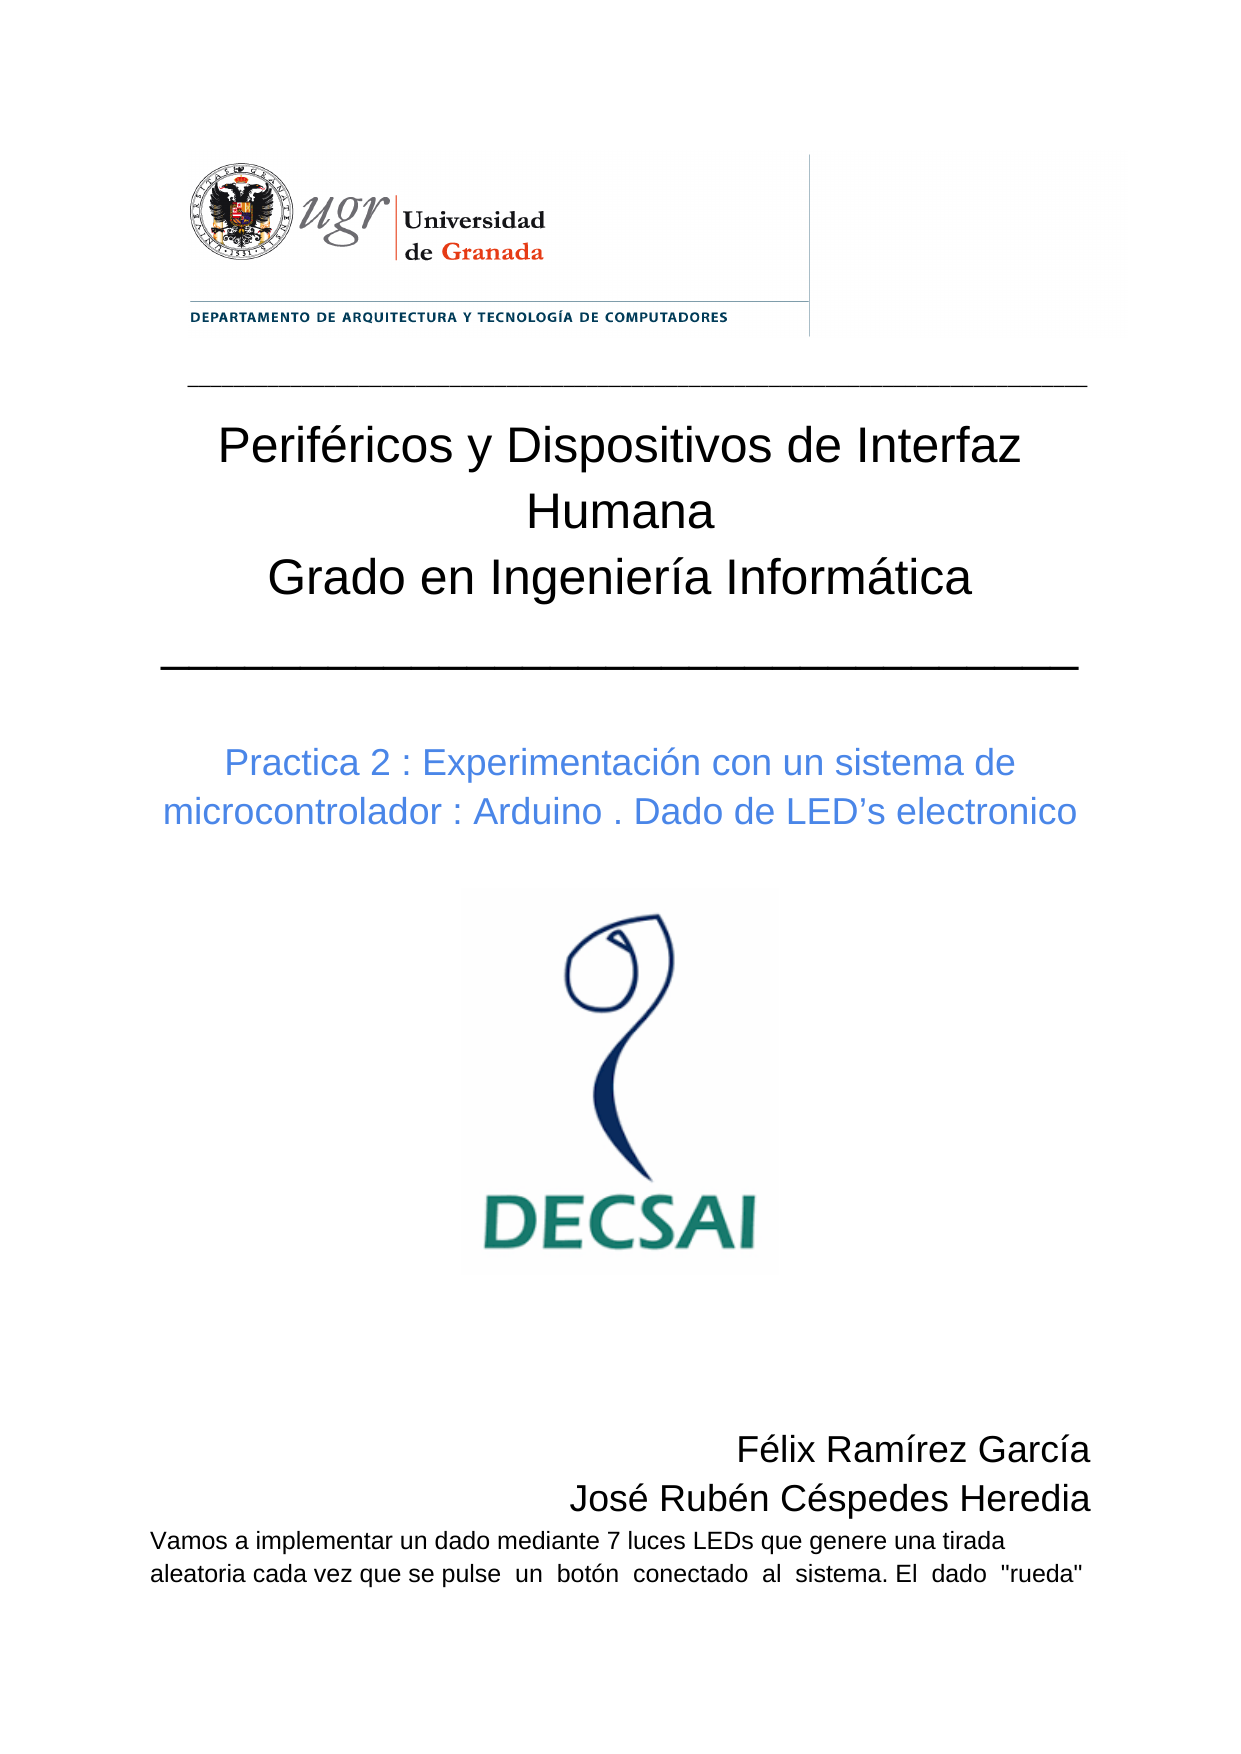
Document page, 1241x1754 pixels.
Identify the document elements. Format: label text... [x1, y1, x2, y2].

picture [460, 888, 780, 1275]
text _______________________________________________________________________________ [187, 362, 1090, 390]
text Grado en Ingeniería Informática [150, 547, 1090, 605]
text Practica 2 : Experimentación con un sistema de microcontrolador : Arduino . Dado de LED’s electronico [150, 740, 1090, 832]
picture [187, 150, 1129, 338]
text Periféricos y Dispositivos de Interfaz Humana [150, 415, 1090, 539]
text _________________________________ [150, 613, 1090, 671]
text Félix Ramírez García [150, 1427, 1090, 1470]
text José Rubén Céspedes Heredia [150, 1477, 1090, 1520]
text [150, 1526, 1090, 1588]
